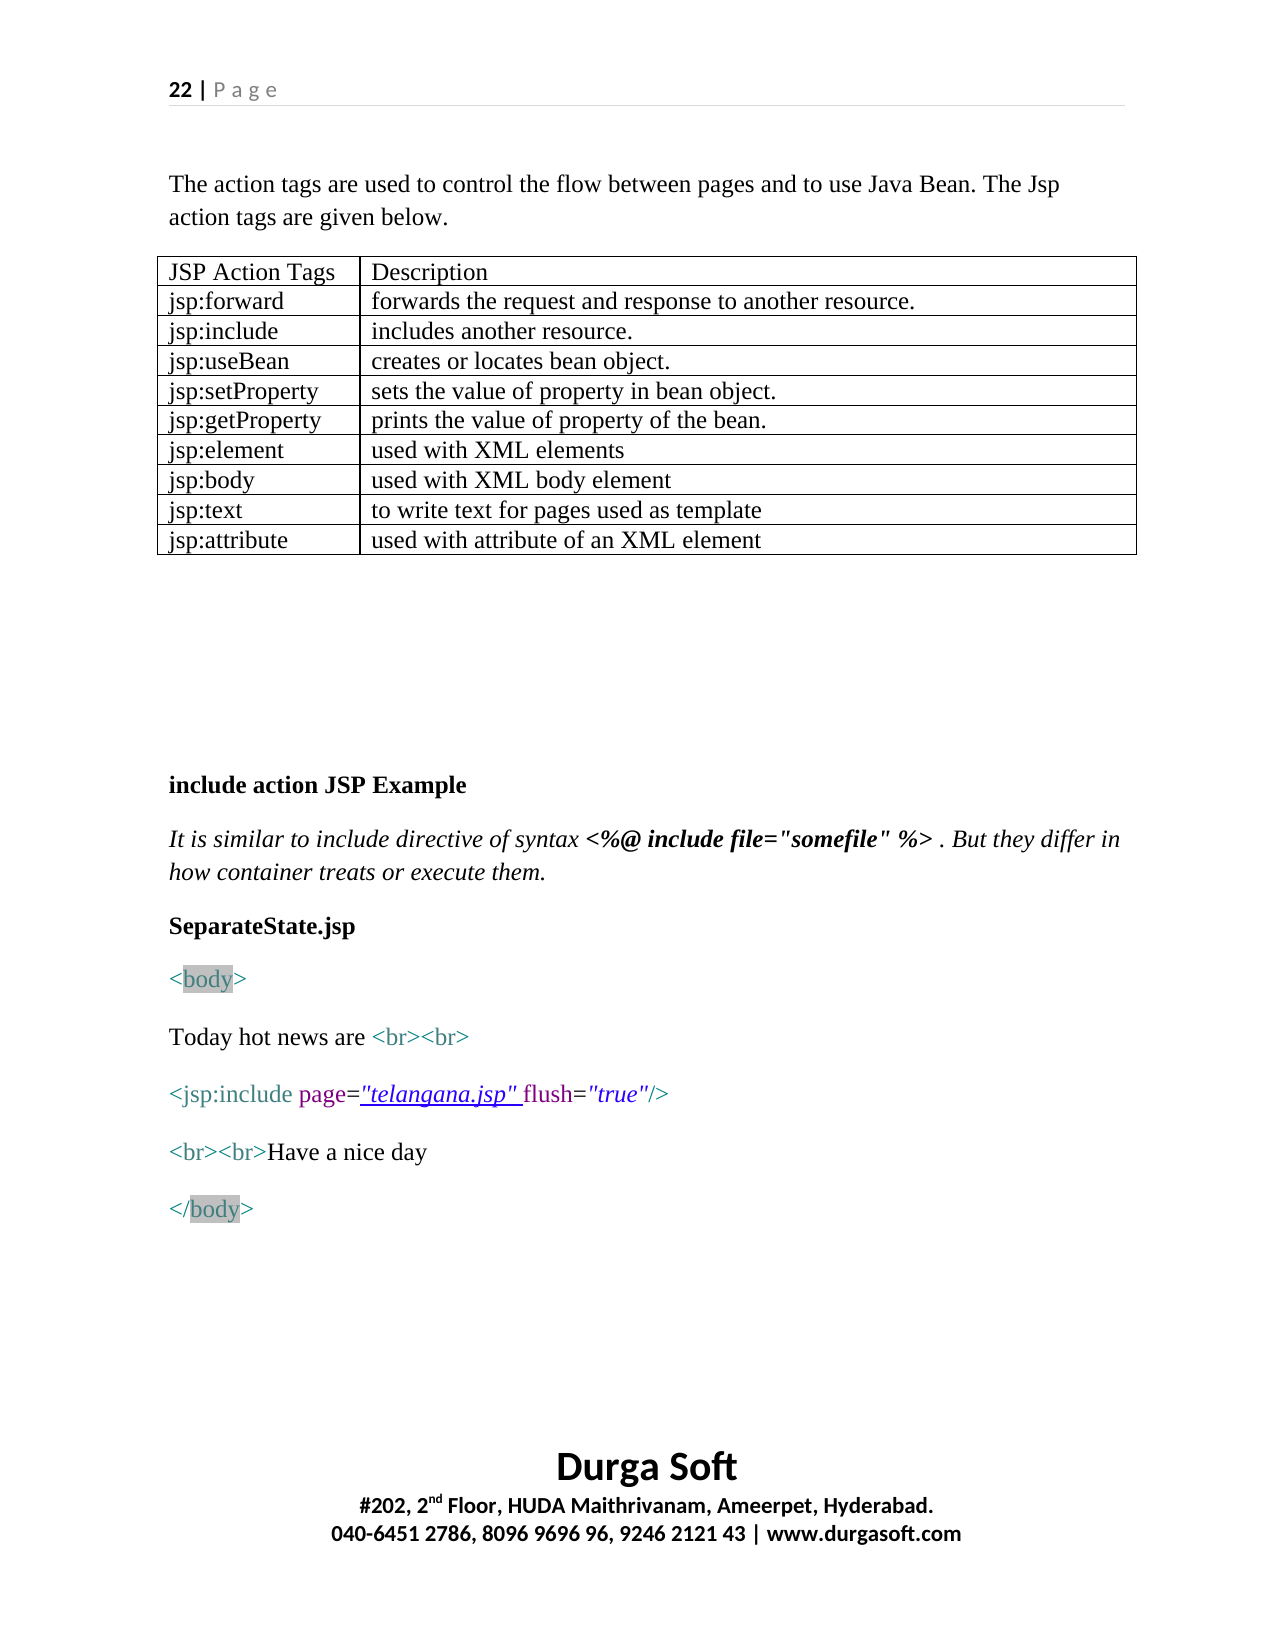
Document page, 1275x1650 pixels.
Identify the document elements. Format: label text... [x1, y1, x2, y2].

text <br><br>Have a nice day [169, 1137, 1125, 1166]
table_cell forwards the request and response to another resource. [361, 286, 1136, 315]
table_cell includes another resource. [361, 316, 1136, 345]
table_cell to write text for pages used as template [361, 495, 1136, 524]
table_cell jsp:element [158, 435, 359, 464]
table_cell used with attribute of an XML element [361, 525, 1136, 553]
table_cell jsp:body [158, 465, 359, 494]
table_cell jsp:setProperty [158, 376, 359, 404]
table_cell jsp:getProperty [158, 406, 359, 434]
text <body> [169, 964, 1125, 993]
text </body> [169, 1194, 1125, 1223]
text <jsp:include page="telangana.jsp" flush="true"/> [169, 1079, 1125, 1108]
table_cell used with XML body element [361, 465, 1136, 494]
table_cell jsp:forward [158, 286, 359, 315]
table_cell prints the value of property of the bean. [361, 406, 1136, 434]
table_cell sets the value of property in bean object. [361, 376, 1136, 404]
table_cell jsp:useBean [158, 346, 359, 375]
table_cell creates or locates bean object. [361, 346, 1136, 375]
table_header Description [361, 257, 1136, 285]
text include action JSP Example [169, 770, 1125, 799]
text SeparateState.jsp [169, 911, 1125, 939]
table_cell jsp:attribute [158, 525, 359, 553]
table_cell jsp:text [158, 495, 359, 524]
text Today hot news are <br><br> [169, 1022, 1125, 1051]
table_header JSP Action Tags [158, 257, 359, 285]
text The action tags are used to control the flow between pages and to use Java Bean. The Jsp action tags are given below. [169, 169, 1125, 231]
table_cell used with XML elements [361, 435, 1136, 464]
table_cell jsp:include [158, 316, 359, 345]
text It is similar to include directive of syntax <%@ include file="somefile" %> . But they differ in how container treats or execute them. [169, 824, 1125, 886]
